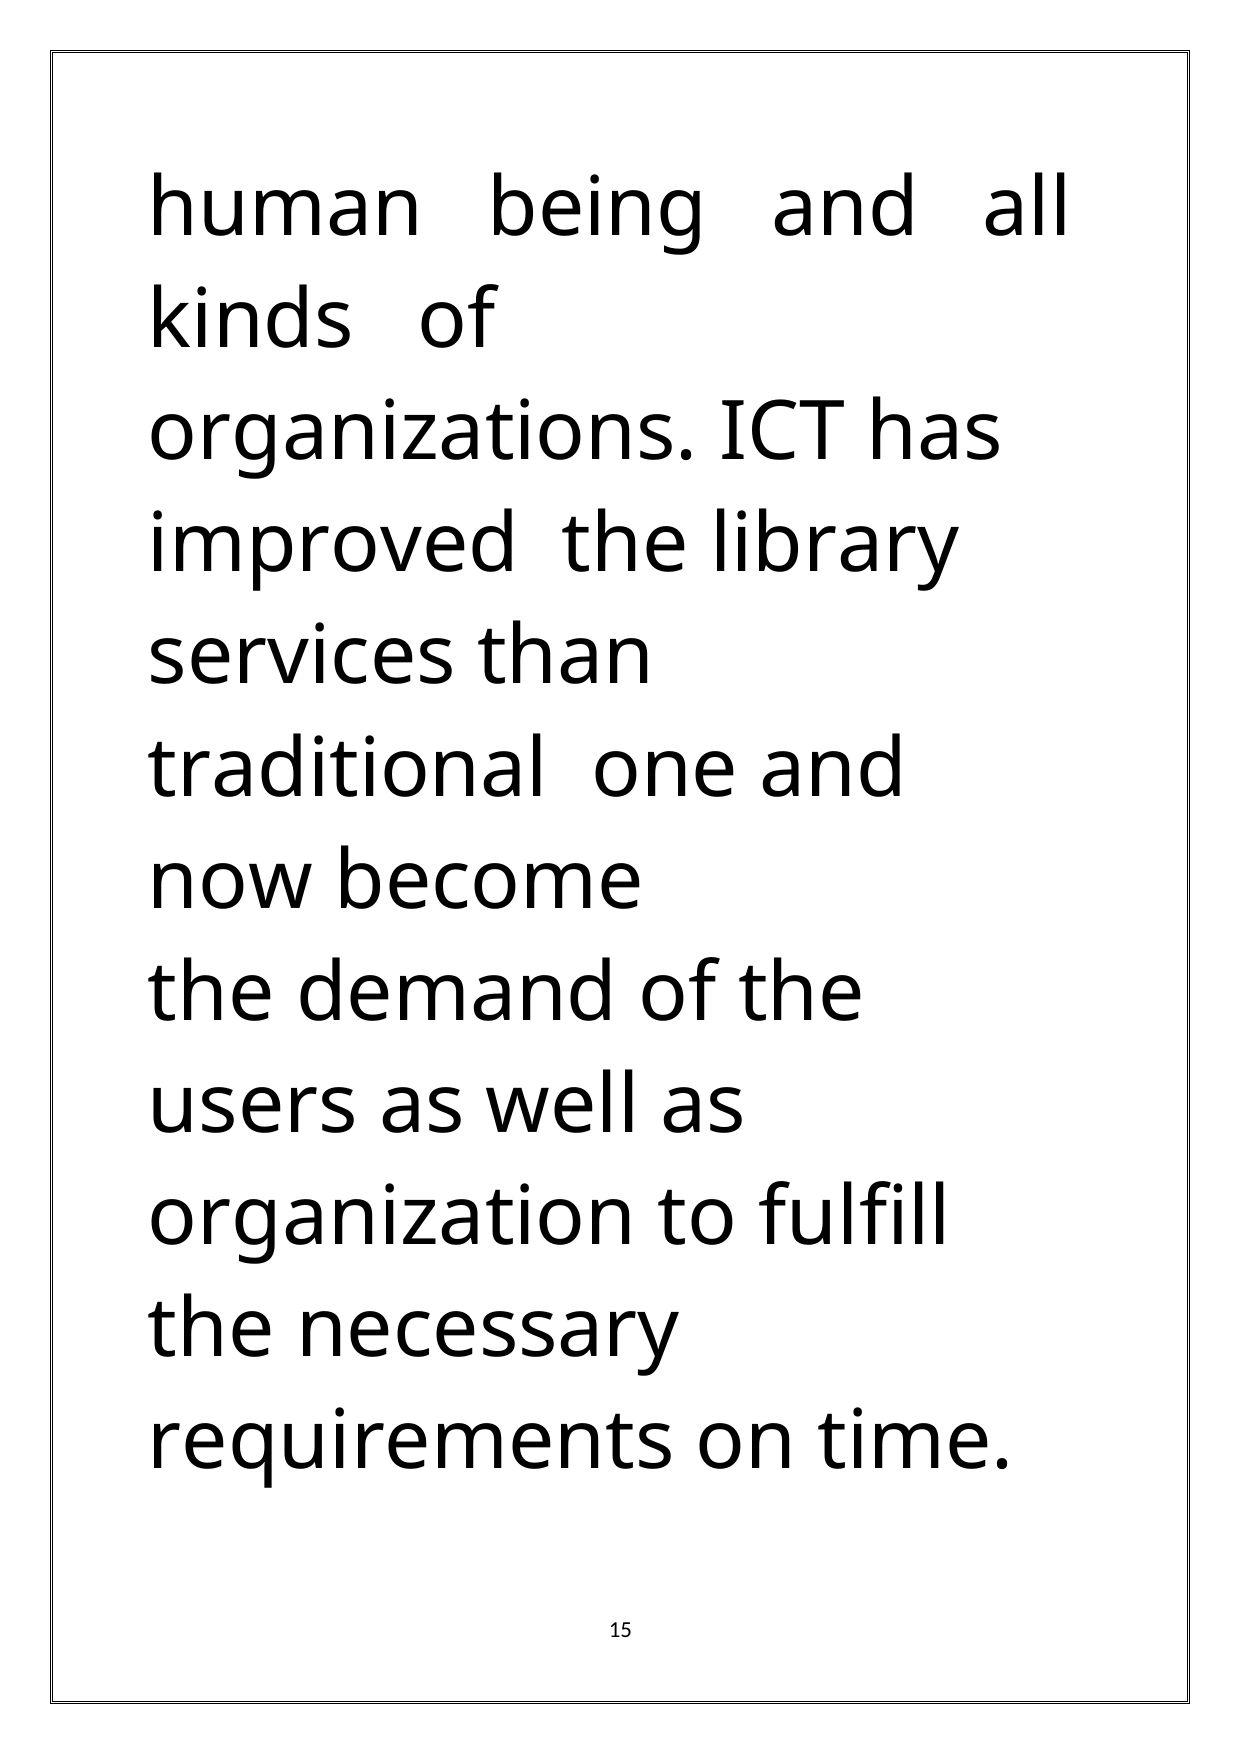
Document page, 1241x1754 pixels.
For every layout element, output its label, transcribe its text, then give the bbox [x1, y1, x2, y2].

text the demand of the users as well as organization to fulfill the necessary requirements on time. [148, 932, 1093, 1493]
text organizations. ICT has improved the library services than traditional one and now become [148, 372, 1093, 932]
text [148, 148, 1093, 372]
